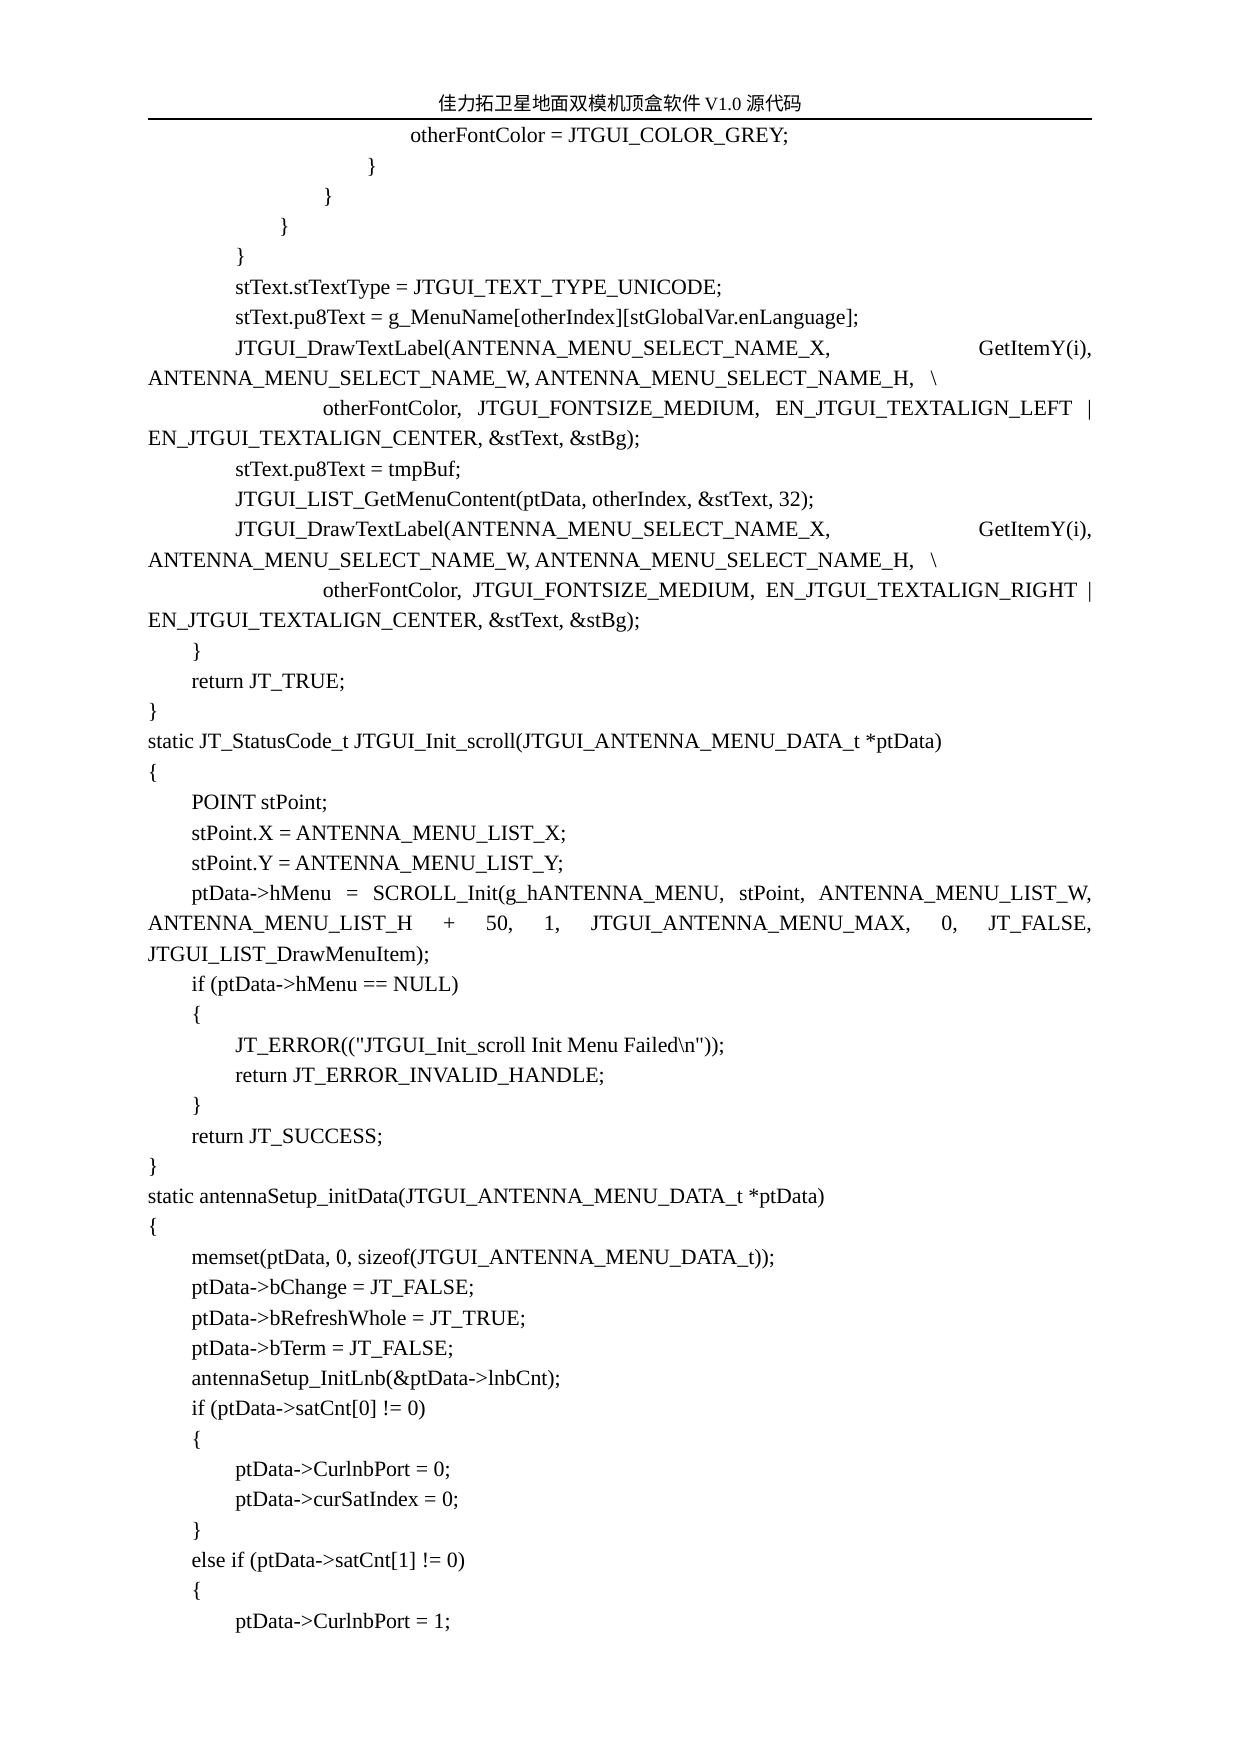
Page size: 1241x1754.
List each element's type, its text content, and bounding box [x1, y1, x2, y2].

text JTGUI_DrawTextLabel(ANTENNA_MENU_SELECT_NAME_X, GetItemY(i), ANTENNA_MENU_SELECT_NAME_W, ANTENNA_MENU_SELECT_NAME_H, \ [148, 332, 1092, 393]
text } [148, 635, 1092, 665]
text { [148, 1575, 1092, 1605]
text { [148, 1423, 1092, 1453]
text } [148, 150, 1092, 180]
text JTGUI_DrawTextLabel(ANTENNA_MENU_SELECT_NAME_X, GetItemY(i), ANTENNA_MENU_SELECT_NAME_W, ANTENNA_MENU_SELECT_NAME_H, \ [148, 514, 1092, 574]
text memset(ptData, 0, sizeof(JTGUI_ANTENNA_MENU_DATA_t)); [148, 1241, 1092, 1272]
text } [148, 241, 1092, 271]
text } [148, 1150, 1092, 1181]
text ptData->curSatIndex = 0; [148, 1484, 1092, 1514]
text { [148, 999, 1092, 1029]
text stText.stTextType = JTGUI_TEXT_TYPE_UNICODE; [148, 271, 1092, 302]
text otherFontColor, JTGUI_FONTSIZE_MEDIUM, EN_JTGUI_TEXTALIGN_LEFT | EN_JTGUI_TEXTALIGN_CENTER, &stText, &stBg); [148, 393, 1092, 453]
text return JT_ERROR_INVALID_HANDLE; [148, 1059, 1092, 1090]
text ptData->hMenu = SCROLL_Init(g_hANTENNA_MENU, stPoint, ANTENNA_MENU_LIST_W, ANTENNA_MENU_LIST_H + 50, 1, JTGUI_ANTENNA_MENU_MAX, 0, JT_FALSE, JTGUI_LIST_DrawMenuItem); [148, 878, 1092, 968]
text } [148, 211, 1092, 241]
text else if (ptData->satCnt[1] != 0) [148, 1544, 1092, 1575]
text ptData->bRefreshWhole = JT_TRUE; [148, 1302, 1092, 1332]
text ptData->bChange = JT_FALSE; [148, 1272, 1092, 1302]
text otherFontColor, JTGUI_FONTSIZE_MEDIUM, EN_JTGUI_TEXTALIGN_RIGHT | EN_JTGUI_TEXTALIGN_CENTER, &stText, &stBg); [148, 574, 1092, 635]
text return JT_TRUE; [148, 665, 1092, 696]
text stPoint.Y = ANTENNA_MENU_LIST_Y; [148, 847, 1092, 878]
text antennaSetup_InitLnb(&ptData->lnbCnt); [148, 1363, 1092, 1393]
text POINT stPoint; [148, 787, 1092, 817]
text stText.pu8Text = tmpBuf; [148, 453, 1092, 483]
text if (ptData->hMenu == NULL) [148, 968, 1092, 999]
text JTGUI_LIST_GetMenuContent(ptData, otherIndex, &stText, 32); [148, 483, 1092, 514]
text if (ptData->satCnt[0] != 0) [148, 1393, 1092, 1423]
text } [148, 180, 1092, 211]
text otherFontColor = JTGUI_COLOR_GREY; [148, 120, 1092, 150]
text { [148, 756, 1092, 787]
text ptData->CurlnbPort = 0; [148, 1453, 1092, 1484]
text ptData->CurlnbPort = 1; [148, 1605, 1092, 1635]
text stPoint.X = ANTENNA_MENU_LIST_X; [148, 817, 1092, 847]
text ptData->bTerm = JT_FALSE; [148, 1332, 1092, 1363]
text stText.pu8Text = g_MenuName[otherIndex][stGlobalVar.enLanguage]; [148, 302, 1092, 332]
text } [148, 1090, 1092, 1120]
text } [148, 1514, 1092, 1544]
text return JT_SUCCESS; [148, 1120, 1092, 1150]
text } [148, 696, 1092, 726]
text static antennaSetup_initData(JTGUI_ANTENNA_MENU_DATA_t *ptData) [148, 1181, 1092, 1211]
text static JT_StatusCode_t JTGUI_Init_scroll(JTGUI_ANTENNA_MENU_DATA_t *ptData) [148, 726, 1092, 756]
text JT_ERROR(("JTGUI_Init_scroll Init Menu Failed\n")); [148, 1029, 1092, 1059]
text { [148, 1211, 1092, 1241]
